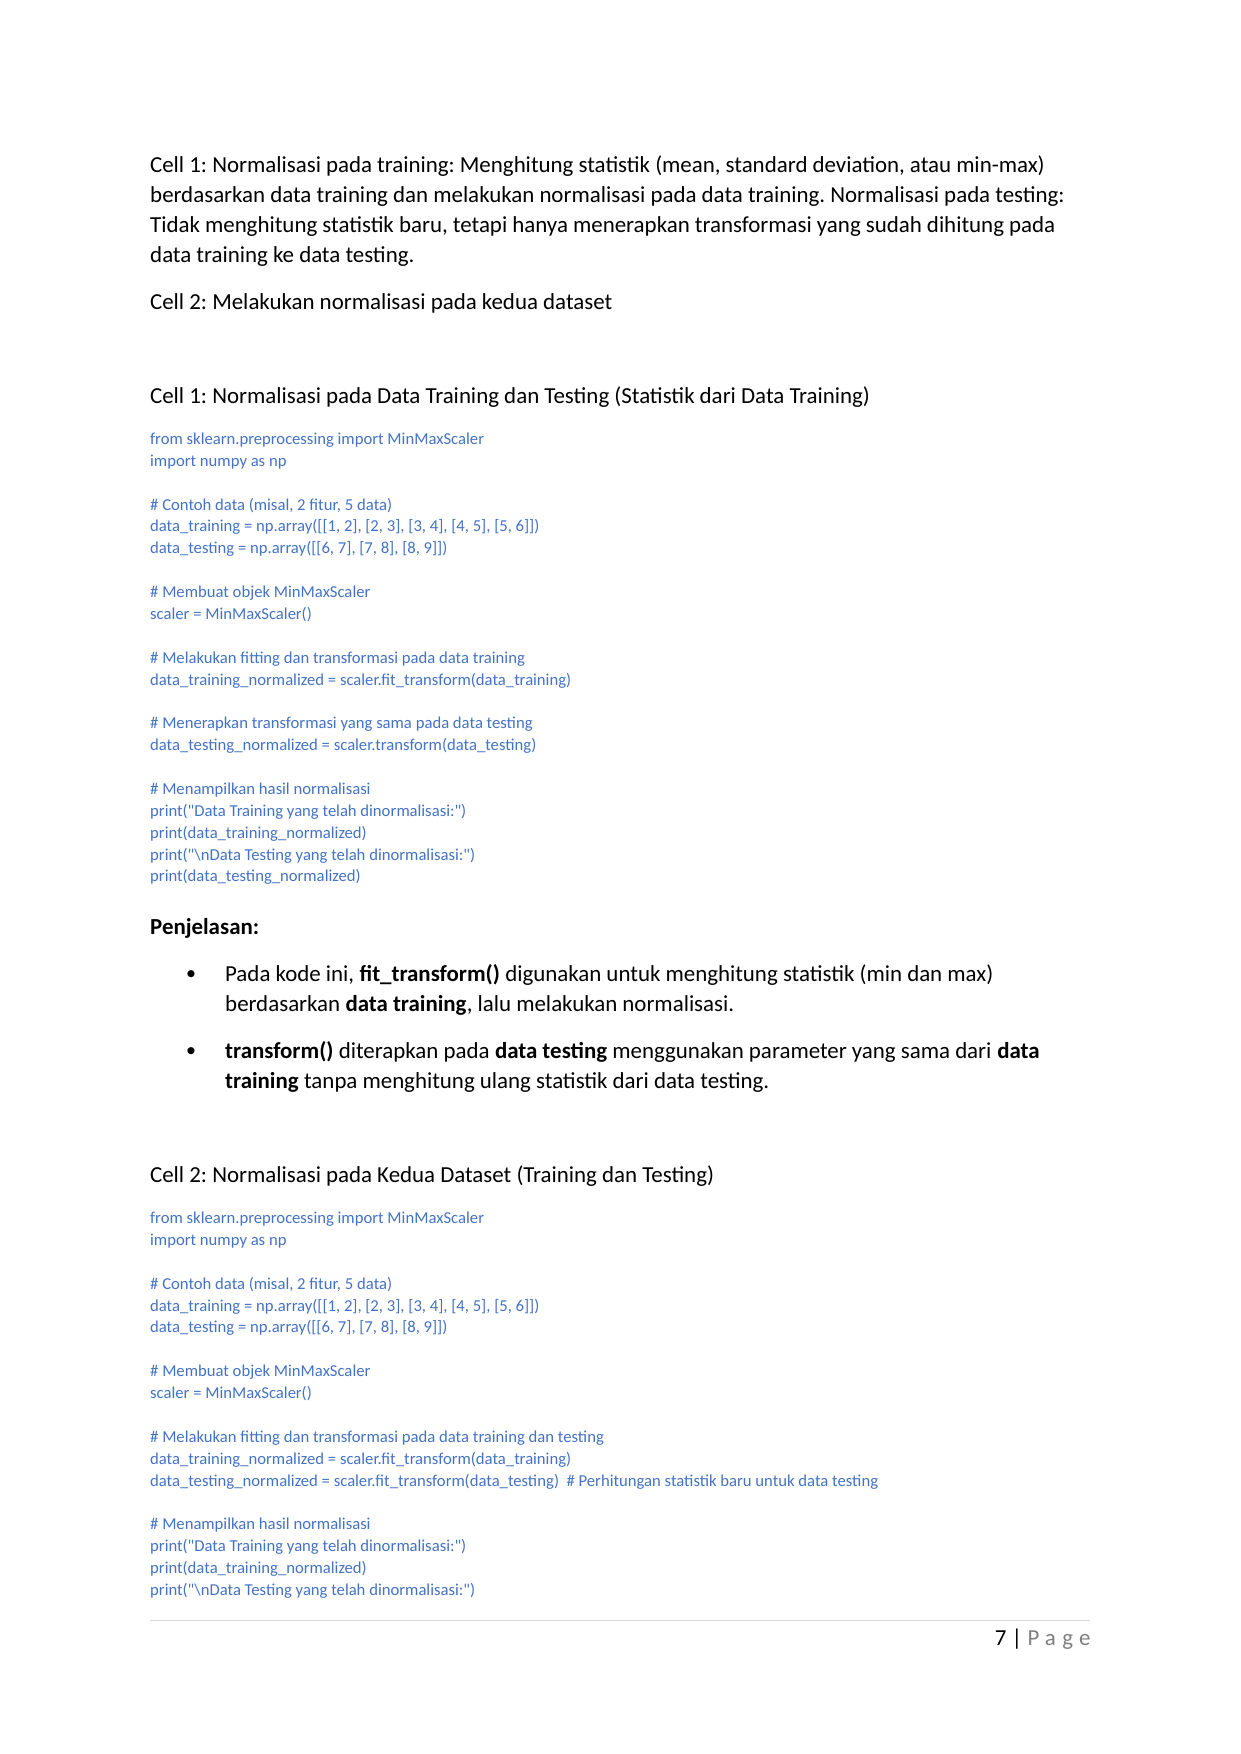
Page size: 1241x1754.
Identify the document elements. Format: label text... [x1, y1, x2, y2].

text data_training_normalized = scaler.fit_transform(data_training) [150, 1448, 1090, 1468]
text print("\nData Testing yang telah dinormalisasi:") [150, 844, 1090, 864]
text from sklearn.preprocessing import MinMaxScaler [150, 428, 1090, 448]
text # Melakukan fitting dan transformasi pada data training dan testing [150, 1426, 1090, 1446]
text print("Data Training yang telah dinormalisasi:") [150, 800, 1090, 820]
text data_training_normalized = scaler.fit_transform(data_training) [150, 669, 1090, 689]
text import numpy as np [150, 450, 1090, 470]
text print(data_training_normalized) [150, 822, 1090, 842]
list Pada kode ini, fit_transform() digunakan untuk menghitung statistik (min dan max) berdasarkan data training, lalu melakukan normalisasi. [187, 959, 1090, 1018]
text print(data_training_normalized) [150, 1557, 1090, 1578]
text data_testing_normalized = scaler.fit_transform(data_testing) # Perhitungan statistik baru untuk data testing [150, 1470, 1090, 1490]
text from sklearn.preprocessing import MinMaxScaler [150, 1207, 1090, 1228]
text Penjelasan: [150, 912, 1090, 941]
text print(data_testing_normalized) [150, 866, 1090, 886]
text Cell 1: Normalisasi pada training: Menghitung statistik (mean, standard deviation, atau min-max) berdasarkan data training dan melakukan normalisasi pada data training. Normalisasi pada testing: Tidak menghitung statistik baru, tetapi hanya menerapkan transformasi yang sudah dihitung pada data training ke data testing. [150, 150, 1090, 269]
text data_testing = np.array([[6, 7], [7, 8], [8, 9]]) [150, 1317, 1090, 1337]
text import numpy as np [150, 1229, 1090, 1249]
text # Contoh data (misal, 2 fitur, 5 data) [150, 494, 1090, 514]
text # Contoh data (misal, 2 fitur, 5 data) [150, 1273, 1090, 1293]
text data_training = np.array([[1, 2], [2, 3], [3, 4], [4, 5], [5, 6]]) [150, 1295, 1090, 1315]
text Cell 2: Normalisasi pada Kedua Dataset (Training dan Testing) [150, 1160, 1090, 1188]
text # Melakukan fitting dan transformasi pada data training [150, 647, 1090, 667]
text scaler = MinMaxScaler() [150, 1382, 1090, 1403]
text # Membuat objek MinMaxScaler [150, 1360, 1090, 1381]
text # Menerapkan transformasi yang sama pada data testing [150, 712, 1090, 733]
text Cell 1: Normalisasi pada Data Training dan Testing (Statistik dari Data Training) [150, 381, 1090, 409]
text # Menampilkan hasil normalisasi [150, 1513, 1090, 1534]
text data_testing = np.array([[6, 7], [7, 8], [8, 9]]) [150, 537, 1090, 558]
text scaler = MinMaxScaler() [150, 603, 1090, 623]
text print("\nData Testing yang telah dinormalisasi:") [150, 1579, 1090, 1599]
text # Menampilkan hasil normalisasi [150, 778, 1090, 798]
text Cell 2: Melakukan normalisasi pada kedua dataset [150, 287, 1090, 316]
text print("Data Training yang telah dinormalisasi:") [150, 1535, 1090, 1556]
text data_testing_normalized = scaler.transform(data_testing) [150, 734, 1090, 755]
text # Membuat objek MinMaxScaler [150, 581, 1090, 602]
text data_training = np.array([[1, 2], [2, 3], [3, 4], [4, 5], [5, 6]]) [150, 516, 1090, 536]
list transform() diterapkan pada data testing menggunakan parameter yang sama dari data training tanpa menghitung ulang statistik dari data testing. [187, 1036, 1090, 1095]
